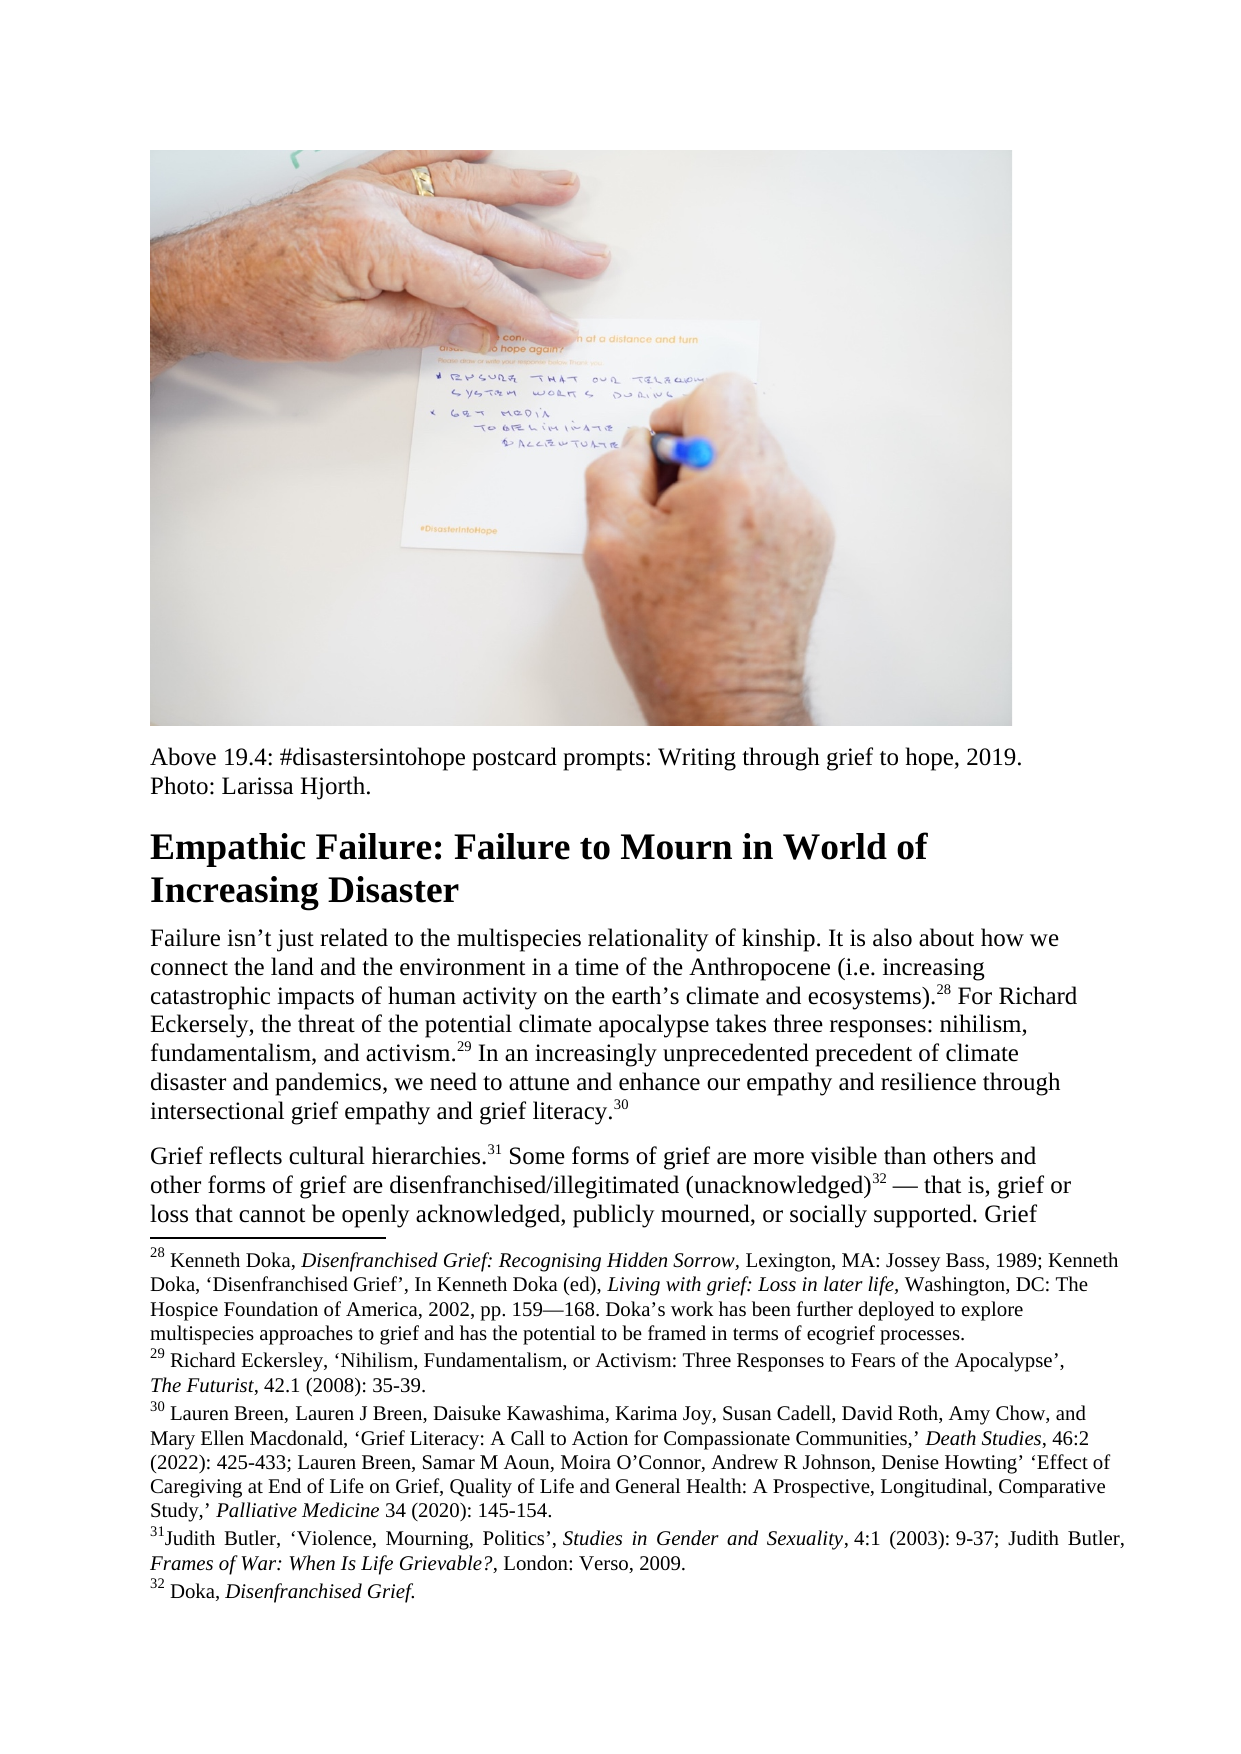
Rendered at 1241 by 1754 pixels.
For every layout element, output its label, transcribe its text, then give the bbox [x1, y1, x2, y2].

text Failure isn’t just related to the multispecies relationality of kinship. It is also about how we connect the land and the environment in a time of the Anthropocene (i.e. increasing catastrophic impacts of human activity on the earth’s climate and ecosystems). For Richard Eckersely, the threat of the potential climate apocalypse takes three responses: nihilism, fundamentalism, and activism. In an increasingly unprecedented precedent of climate disaster and pandemics, we need to attune and enhance our empathy and resilience through intersectional grief empathy and grief literacy. [150, 923, 1090, 1124]
text Grief reflects cultural hierarchies. Some forms of grief are more visible than others and other forms of grief are disenfranchised/illegitimated (unacknowledged) — that is, grief or loss that cannot be openly acknowledged, publicly mourned, or socially supported. Grief needs to be witnessed and can take many media forms, including affective witnessing — whereby media blurs distinctions between mourner and witness — and mobile witnessing — whereby the mobile device frames the experience. [150, 1141, 1090, 1227]
subtitle Empathic Failure: Failure to Mourn in World of Increasing Disaster [150, 824, 1090, 911]
text Above 19.4: #disastersintohope postcard prompts: Writing through grief to hope, 2019. Photo: Larissa Hjorth. [150, 742, 1090, 799]
picture [150, 150, 1013, 726]
